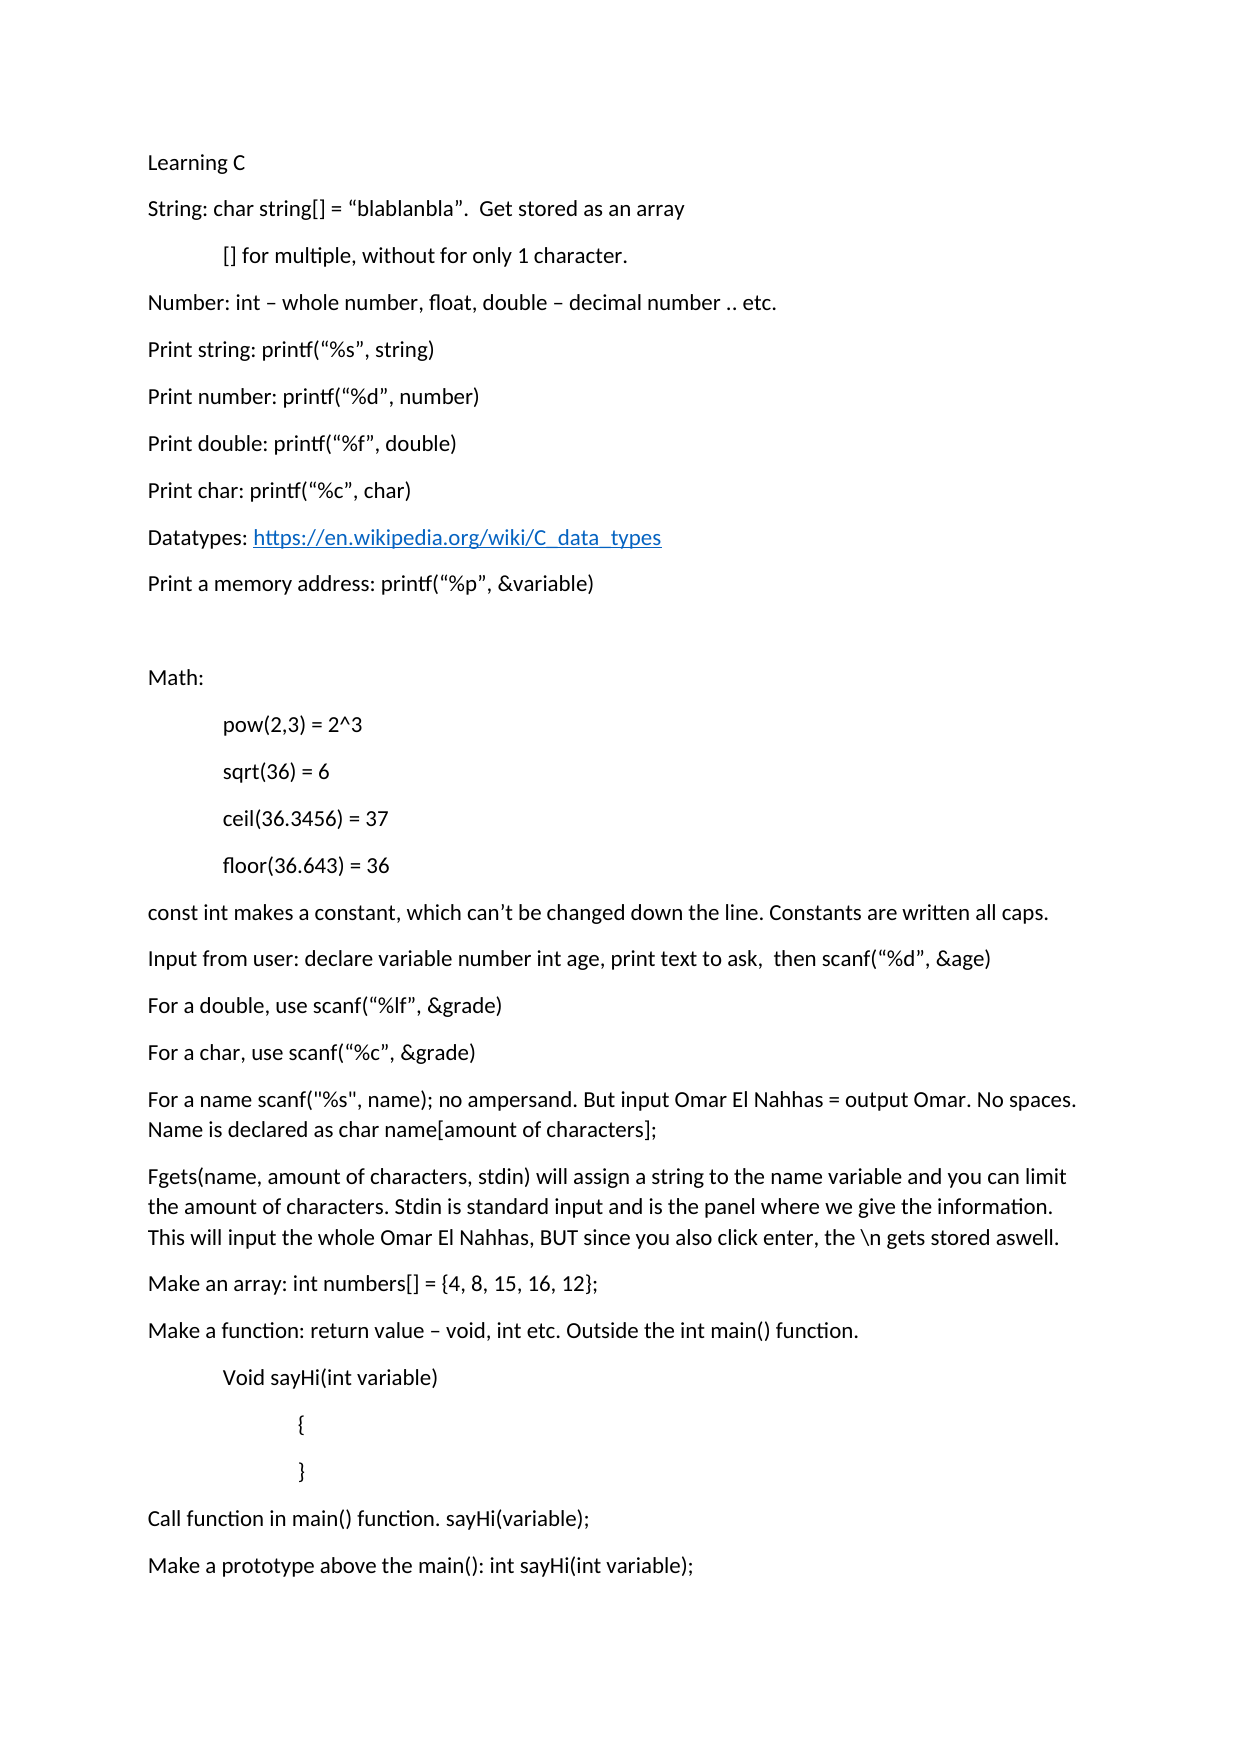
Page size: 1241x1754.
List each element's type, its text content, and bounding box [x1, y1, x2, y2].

text { [148, 1410, 1093, 1438]
text Void sayHi(int variable) [148, 1363, 1093, 1391]
text ceil(36.3456) = 37 [148, 804, 1093, 832]
text Print a memory address: printf(“%p”, &variable) [148, 569, 1093, 597]
text Print number: printf(“%d”, number) [148, 382, 1093, 410]
text const int makes a constant, which can’t be changed down the line. Constants are written all caps. [148, 898, 1093, 926]
text For a name scanf("%s", name); no ampersand. But input Omar El Nahhas = output Omar. No spaces. Name is declared as char name[amount of characters]; [148, 1085, 1093, 1143]
text Datatypes: https://en.wikipedia.org/wiki/C_data_types [148, 523, 1093, 551]
text Print double: printf(“%f”, double) [148, 429, 1093, 457]
text pow(2,3) = 2^3 [148, 710, 1093, 738]
text For a double, use scanf(“%lf”, &grade) [148, 991, 1093, 1019]
text Make an array: int numbers[] = {4, 8, 15, 16, 12}; [148, 1269, 1093, 1297]
text floor(36.643) = 36 [148, 851, 1093, 879]
text Print char: printf(“%c”, char) [148, 476, 1093, 504]
text } [148, 1457, 1093, 1485]
text Print string: printf(“%s”, string) [148, 335, 1093, 363]
text String: char string[] = “blablanbla”. Get stored as an array [148, 194, 1093, 222]
text Number: int – whole number, float, double – decimal number .. etc. [148, 288, 1093, 316]
text [] for multiple, without for only 1 character. [148, 241, 1093, 269]
text Fgets(name, amount of characters, stdin) will assign a string to the name variable and you can limit the amount of characters. Stdin is standard input and is the panel where we give the information. This will input the whole Omar El Nahhas, BUT since you also click enter, the \n gets stored aswell. [148, 1162, 1093, 1251]
text Make a prototype above the main(): int sayHi(int variable); [148, 1551, 1093, 1579]
text Call function in main() function. sayHi(variable); [148, 1504, 1093, 1532]
text Input from user: declare variable number int age, print text to ask, then scanf(“%d”, &age) [148, 944, 1093, 972]
text For a char, use scanf(“%c”, &grade) [148, 1038, 1093, 1066]
text Make a function: return value – void, int etc. Outside the int main() function. [148, 1316, 1093, 1344]
text sqrt(36) = 6 [148, 757, 1093, 785]
text Learning C [148, 148, 1093, 176]
text Math: [148, 663, 1093, 691]
